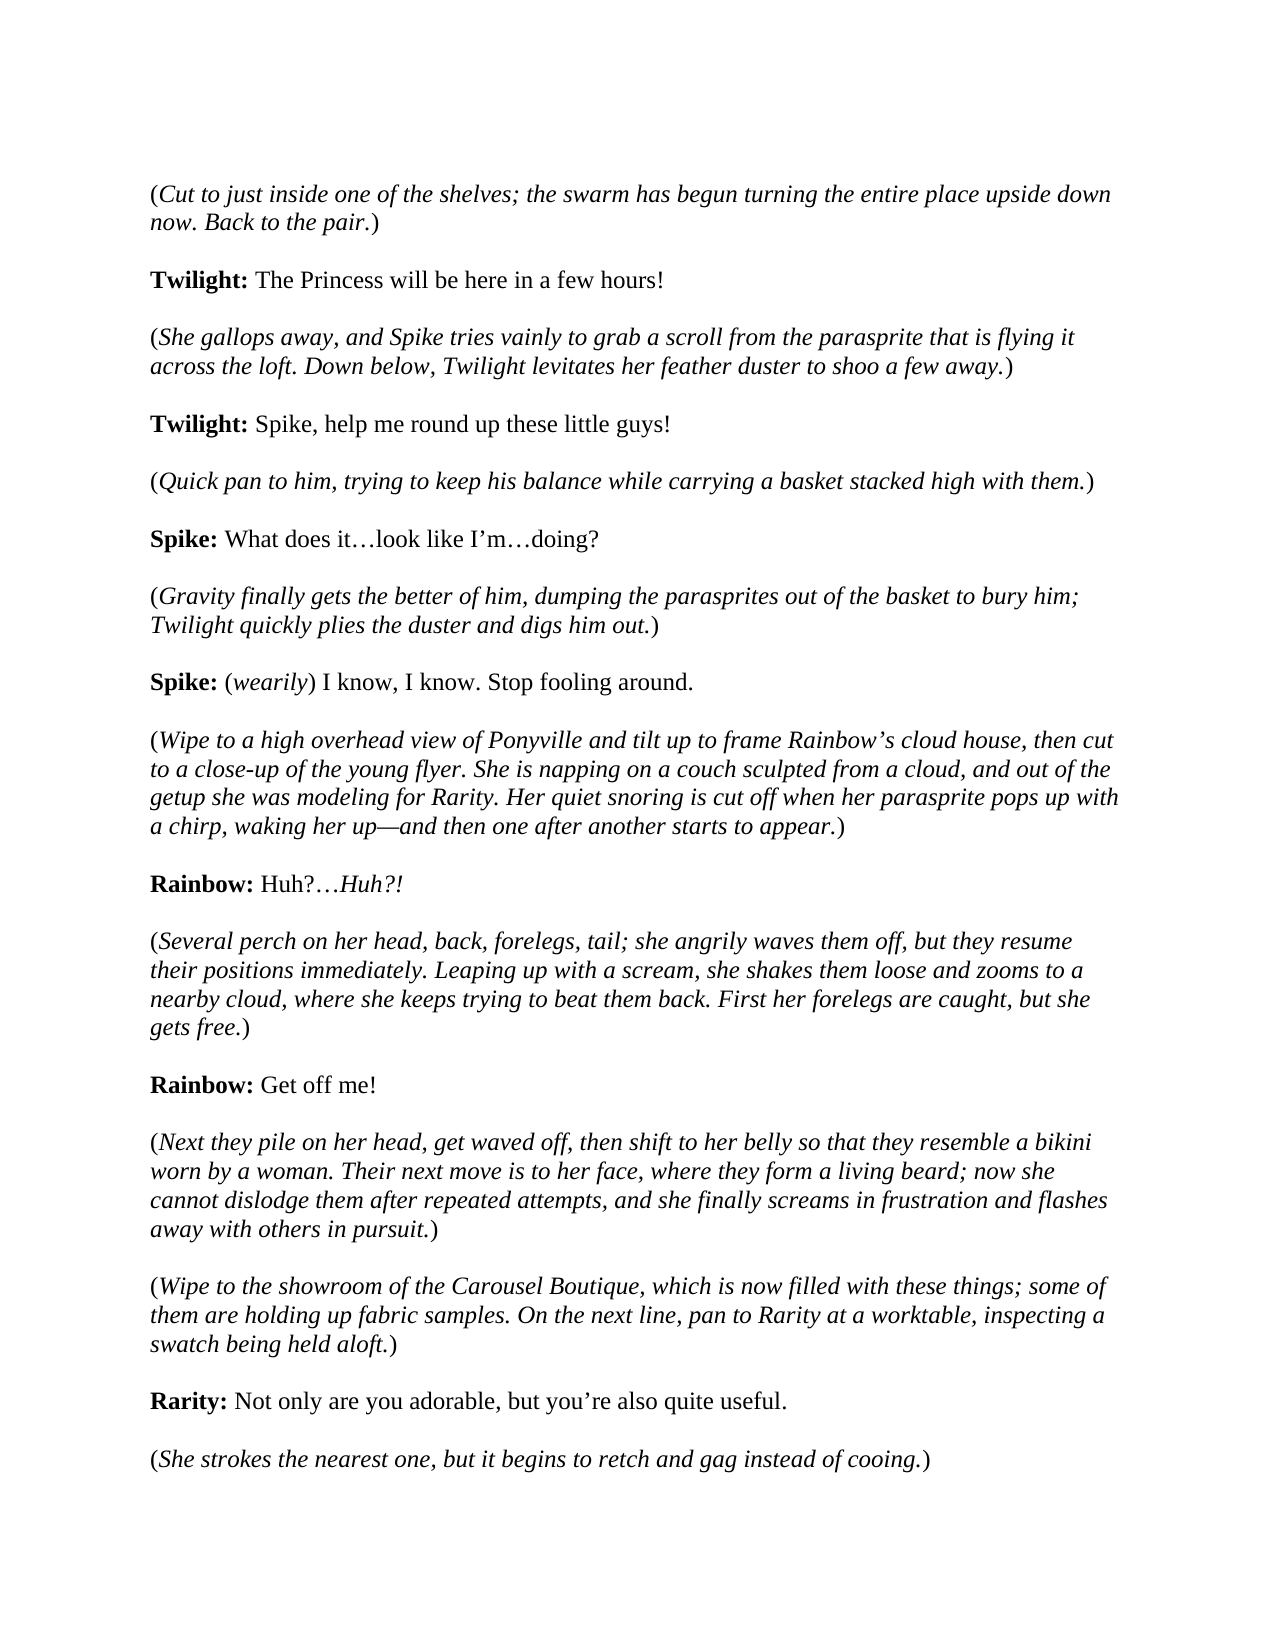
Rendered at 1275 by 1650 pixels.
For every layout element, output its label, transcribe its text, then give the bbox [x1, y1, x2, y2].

text Twilight: Spike, help me round up these little guys! [150, 409, 1125, 437]
text (Cut to just inside one of the shelves; the swarm has begun turning the entire place upside down now. Back to the pair.) [150, 179, 1125, 236]
text (Gravity finally gets the better of him, dumping the parasprites out of the basket to bury him; Twilight quickly plies the duster and digs him out.) [150, 581, 1125, 639]
text Spike: (wearily) I know, I know. Stop fooling around. [150, 667, 1125, 696]
text (Quick pan to him, trying to keep his balance while carrying a basket stacked high with them.) [150, 466, 1125, 495]
text Rainbow: Get off me! [150, 1070, 1125, 1099]
text (Wipe to the showroom of the Carousel Boutique, which is now filled with these things; some of them are holding up fabric samples. On the next line, pan to Rarity at a worktable, inspecting a swatch being held aloft.) [150, 1271, 1125, 1357]
text (She strokes the nearest one, but it begins to retch and gag instead of cooing.) [150, 1444, 1125, 1472]
text (She gallops away, and Spike tries vainly to grab a scroll from the parasprite that is flying it across the loft. Down below, Twilight levitates her feather duster to shoo a few away.) [150, 322, 1125, 380]
text Twilight: The Princess will be here in a few hours! [150, 265, 1125, 294]
text (Next they pile on her head, get waved off, then shift to her belly so that they resemble a bikini worn by a woman. Their next move is to her face, where they form a living beard; now she cannot dislodge them after repeated attempts, and she finally screams in frustration and flashes away with others in pursuit.) [150, 1127, 1125, 1242]
text Rarity: Not only are you adorable, but you’re also quite useful. [150, 1386, 1125, 1415]
text (Wipe to a high overhead view of Ponyville and tilt up to frame Rainbow’s cloud house, then cut to a close-up of the young flyer. She is napping on a couch sculpted from a cloud, and out of the getup she was modeling for Rarity. Her quiet snoring is cut off when her parasprite pops up with a chirp, waking her up—and then one after another starts to appear.) [150, 725, 1125, 840]
text Spike: What does it…look like I’m…doing? [150, 524, 1125, 552]
text (Several perch on her head, back, forelegs, tail; she angrily waves them off, but they resume their positions immediately. Leaping up with a scream, she shakes them loose and zooms to a nearby cloud, where she keeps trying to beat them back. First her forelegs are caught, but she gets free.) [150, 926, 1125, 1041]
text Rainbow: Huh?…Huh?! [150, 869, 1125, 897]
